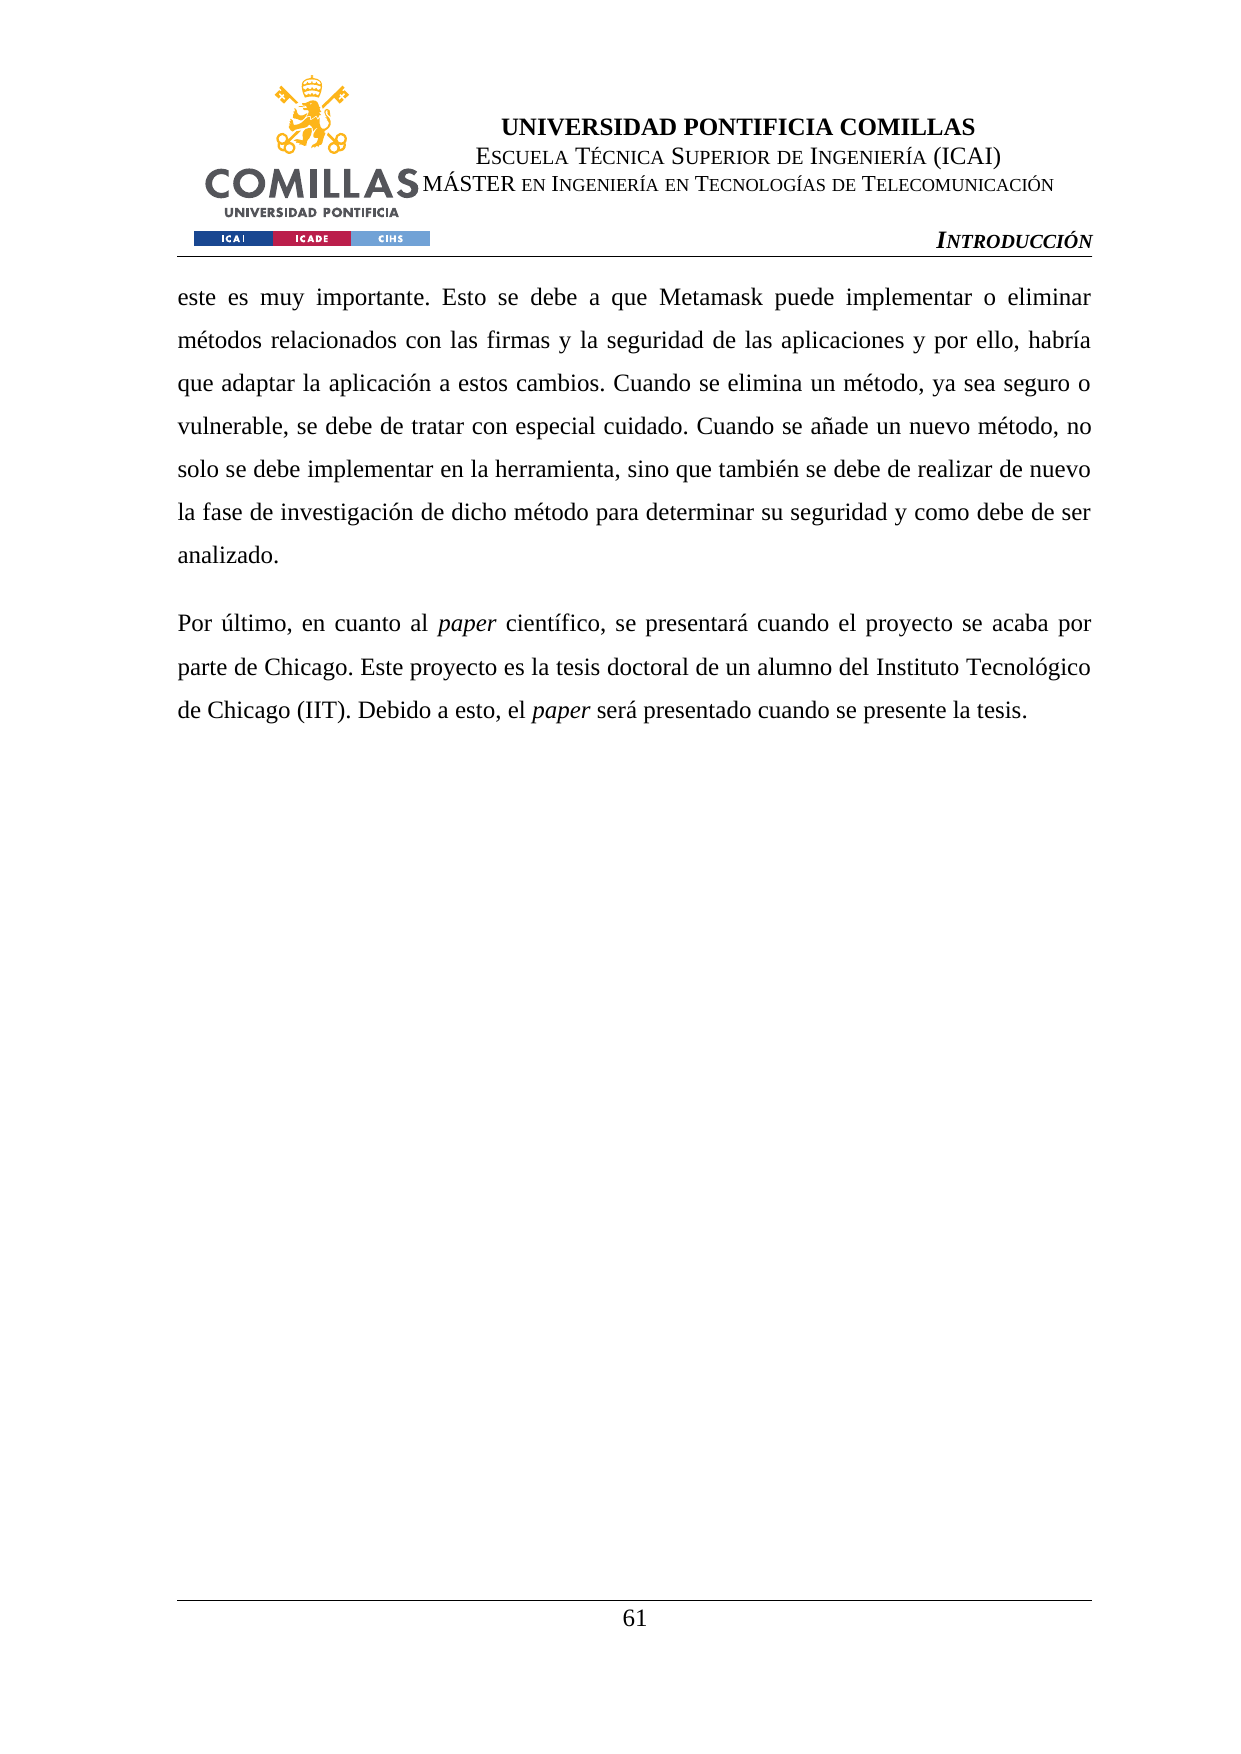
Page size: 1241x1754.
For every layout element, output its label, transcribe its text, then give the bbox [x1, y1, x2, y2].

text Por último, en cuanto al paper científico, se presentará cuando el proyecto se acaba por parte de Chicago. Este proyecto es la tesis doctoral de un alumno del Instituto Tecnológico de Chicago (IIT). Debido a esto, el paper será presentado cuando se presente la tesis. [177, 608, 1092, 723]
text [177, 282, 1092, 569]
